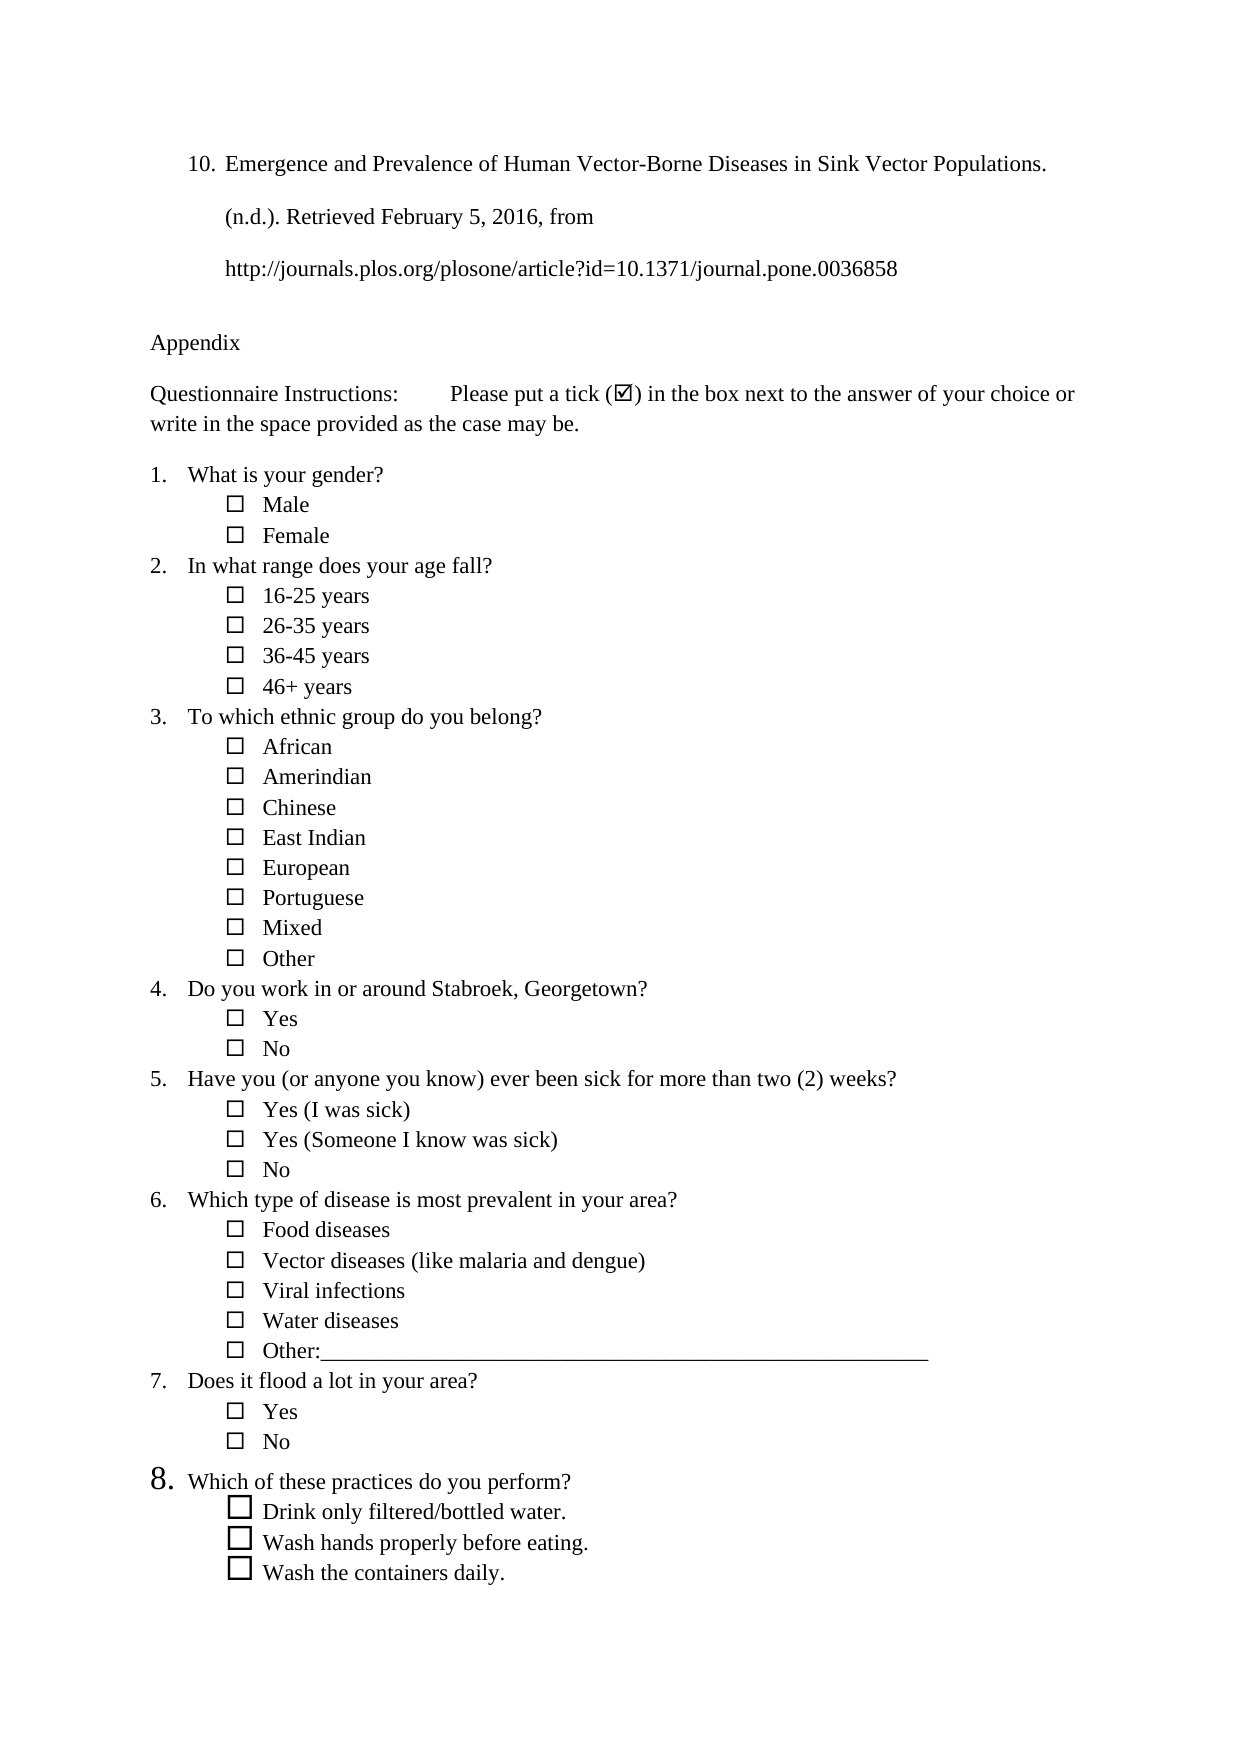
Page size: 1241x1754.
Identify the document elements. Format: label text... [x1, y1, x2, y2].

list No [225, 1428, 1090, 1454]
list Amerindian [225, 763, 1090, 790]
list Other [225, 944, 1090, 971]
list Have you (or anyone you know) ever been sick for more than two (2) weeks? [150, 1065, 1090, 1092]
list 36-45 years [225, 642, 1090, 669]
list What is your gender? [150, 461, 1090, 488]
list Which type of disease is most prevalent in your area? [150, 1186, 1090, 1213]
list Food diseases [225, 1216, 1090, 1243]
list Viral infections [225, 1277, 1090, 1303]
list Male [225, 491, 1090, 518]
list Wash the containers daily. [225, 1557, 1090, 1587]
list Emergence and Prevalence of Human Vector-Borne Diseases in Sink Vector Populations. (n.d.). Retrieved February 5, 2016, from http://journals.plos.org/plosone/article?id=10.1371/journal.pone.0036858 [187, 150, 1090, 282]
list Other:_____________________________________________________ [225, 1337, 1090, 1364]
list Yes (Someone I know was sick) [225, 1126, 1090, 1152]
list No [225, 1156, 1090, 1182]
list 26-35 years [225, 612, 1090, 639]
list Yes (I was sick) [225, 1096, 1090, 1122]
list 46+ years [225, 673, 1090, 699]
list East Indian [225, 824, 1090, 850]
list 16-25 years [225, 582, 1090, 608]
list Do you work in or around Stabroek, Georgetown? [150, 975, 1090, 1001]
list Portuguese [225, 884, 1090, 911]
text Questionnaire Instructions: Please put a tick () in the box next to the answer of your choice or write in the space provided as the case may be. [150, 380, 1090, 437]
list In what range does your age fall? [150, 552, 1090, 578]
list Chinese [225, 793, 1090, 820]
list European [225, 854, 1090, 880]
list To which ethnic group do you belong? [150, 703, 1090, 729]
list Yes [225, 1005, 1090, 1031]
text Appendix [150, 329, 1090, 355]
list Drink only filtered/bottled water. [225, 1496, 1090, 1527]
list Female [225, 522, 1090, 548]
list African [225, 733, 1090, 759]
list Yes [225, 1398, 1090, 1424]
list Water diseases [225, 1307, 1090, 1333]
list Which of these practices do you perform? [150, 1458, 1090, 1496]
list Wash hands properly before eating. [225, 1527, 1090, 1557]
list No [225, 1035, 1090, 1062]
list Vector diseases (like malaria and dengue) [225, 1247, 1090, 1273]
list Mixed [225, 914, 1090, 941]
list Does it flood a lot in your area? [150, 1367, 1090, 1394]
